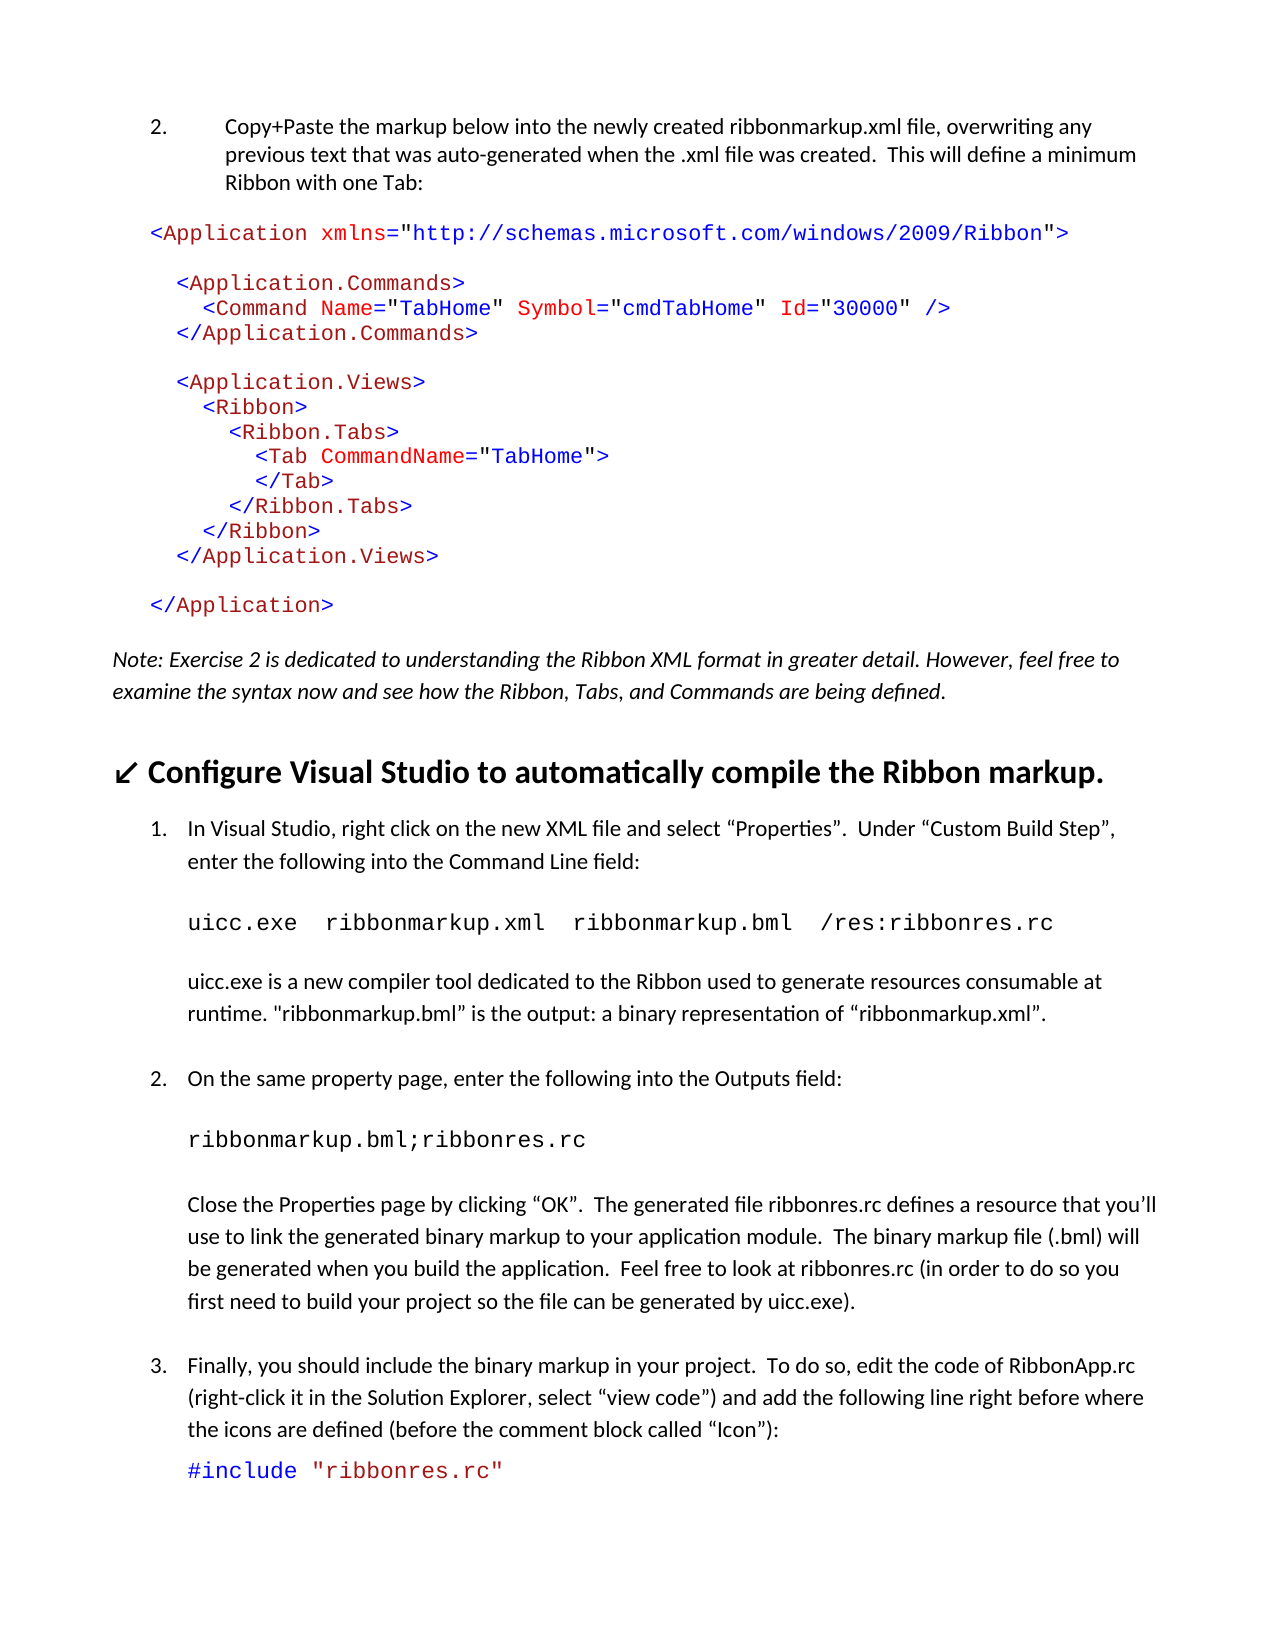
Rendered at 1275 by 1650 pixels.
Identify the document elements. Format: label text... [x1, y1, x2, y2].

text </Tab> [112, 470, 1162, 495]
list Finally, you should include the binary markup in your project. To do so, edit the code of RibbonApp.rc (right-click it in the Solution Explorer, select “view code”) and add the following line right before where the icons are defined (before the comment block called “Icon”): #include "ribbonres.rc" [150, 1351, 1162, 1485]
text </Application> [112, 594, 1162, 619]
text <Application.Commands> [112, 272, 1162, 297]
text <Ribbon> [112, 396, 1162, 421]
text <Ribbon.Tabs> [112, 421, 1162, 446]
text </Ribbon.Tabs> [112, 495, 1162, 520]
text </Application.Views> [112, 545, 1162, 569]
text <Command Name="TabHome" Symbol="cmdTabHome" Id="30000" /> [112, 297, 1162, 322]
text </Ribbon> [112, 520, 1162, 545]
text Note: Exercise 2 is dedicated to understanding the Ribbon XML format in greater detail. However, feel free to examine the syntax now and see how the Ribbon, Tabs, and Commands are being defined. [112, 645, 1162, 705]
text <Application xmlns="http://schemas.microsoft.com/windows/2009/Ribbon"> [112, 222, 1162, 247]
list On the same property page, enter the following into the Outputs field: ribbonmarkup.bml;ribbonres.rc Close the Properties page by clicking “OK”. The generated file ribbonres.rc defines a resource that you’ll use to link the generated binary markup to your application module. The binary markup file (.bml) will be generated when you build the application. Feel free to look at ribbonres.rc (in order to do so you first need to build your project so the file can be generated by uicc.exe). [150, 1064, 1162, 1347]
list Copy+Paste the markup below into the newly created ribbonmarkup.xml file, overwriting any previous text that was auto-generated when the .xml file was created. This will define a minimum Ribbon with one Tab: [150, 112, 1162, 197]
list In Visual Studio, right click on the new XML file and select “Properties”. Under “Custom Build Step”, enter the following into the Command Line field: uicc.exe ribbonmarkup.xml ribbonmarkup.bml /res:ribbonres.rc uicc.exe is a new compiler tool dedicated to the Ribbon used to generate resources consumable at runtime. "ribbonmarkup.bml” is the output: a binary representation of “ribbonmarkup.xml”. [150, 814, 1162, 1060]
title ↙ Configure Visual Studio to automatically compile the Ribbon markup. [112, 751, 1162, 792]
text <Tab CommandName="TabHome"> [112, 446, 1162, 470]
text </Application.Commands> [112, 322, 1162, 346]
text <Application.Views> [112, 371, 1162, 396]
